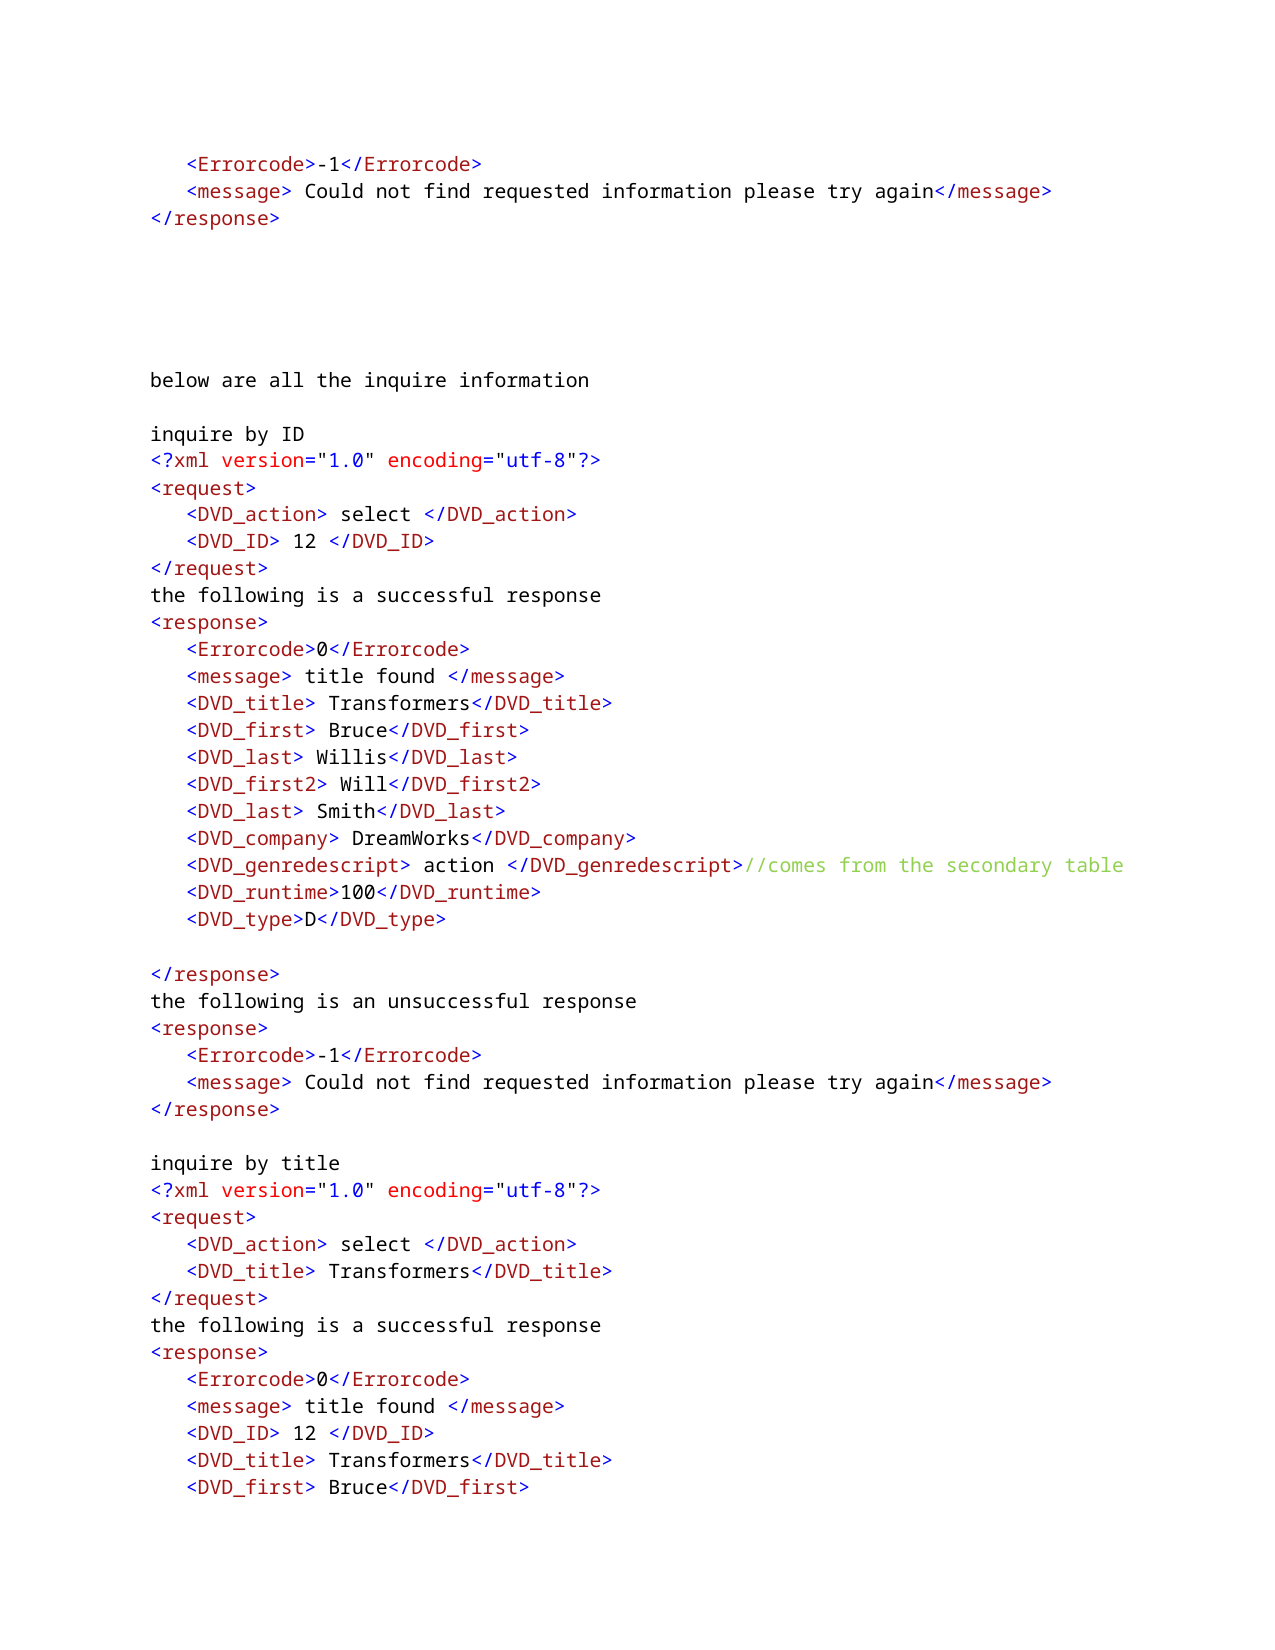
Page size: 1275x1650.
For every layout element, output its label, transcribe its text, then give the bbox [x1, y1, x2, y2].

text <?xml version="1.0" encoding="utf-8"?> [150, 1176, 1125, 1203]
text <Errorcode>-1</Errorcode> [150, 150, 1125, 177]
text <DVD_title> Transformers</DVD_title> [150, 1257, 1125, 1284]
text </request> [150, 555, 1125, 582]
text the following is a successful response [150, 1311, 1125, 1338]
text <message> title found </message> [150, 1392, 1125, 1419]
text <response> [150, 1338, 1125, 1365]
text <message> Could not find requested information please try again</message> [150, 1068, 1125, 1095]
text <Errorcode>0</Errorcode> [150, 636, 1125, 663]
text <DVD_runtime>100</DVD_runtime> [150, 878, 1125, 905]
text <DVD_action> select </DVD_action> [150, 1230, 1125, 1257]
text inquire by title [150, 1149, 1125, 1176]
text <DVD_last> Willis</DVD_last> [150, 743, 1125, 771]
text <DVD_last> Smith</DVD_last> [150, 797, 1125, 824]
text <DVD_first2> Will</DVD_first2> [150, 771, 1125, 797]
text <request> [150, 474, 1125, 501]
text <DVD_genredescript> action </DVD_genredescript>//comes from the secondary table [150, 851, 1125, 878]
text <response> [150, 1014, 1125, 1041]
text <response> [150, 609, 1125, 636]
text </response> [150, 1095, 1125, 1122]
text <DVD_company> DreamWorks</DVD_company> [150, 824, 1125, 851]
text <DVD_action> select </DVD_action> [150, 501, 1125, 528]
text <Errorcode>0</Errorcode> [150, 1365, 1125, 1392]
text <DVD_first> Bruce</DVD_first> [150, 717, 1125, 743]
text <DVD_ID> 12 </DVD_ID> [150, 528, 1125, 555]
text <DVD_first> Bruce</DVD_first> [150, 1473, 1125, 1500]
text below are all the inquire information [150, 366, 1125, 393]
text <DVD_title> Transformers</DVD_title> [150, 689, 1125, 717]
text inquire by ID [150, 420, 1125, 447]
text <message> title found </message> [150, 663, 1125, 689]
text <message> Could not find requested information please try again</message> [150, 177, 1125, 204]
text </response> [150, 204, 1125, 231]
text <DVD_ID> 12 </DVD_ID> [150, 1419, 1125, 1446]
text </response> [150, 960, 1125, 987]
text <DVD_title> Transformers</DVD_title> [150, 1446, 1125, 1473]
text <DVD_type>D</DVD_type> [150, 905, 1125, 932]
text <request> [150, 1203, 1125, 1230]
text </request> [150, 1284, 1125, 1311]
text the following is a successful response [150, 582, 1125, 609]
text <Errorcode>-1</Errorcode> [150, 1041, 1125, 1068]
text <?xml version="1.0" encoding="utf-8"?> [150, 447, 1125, 474]
text the following is an unsuccessful response [150, 987, 1125, 1014]
